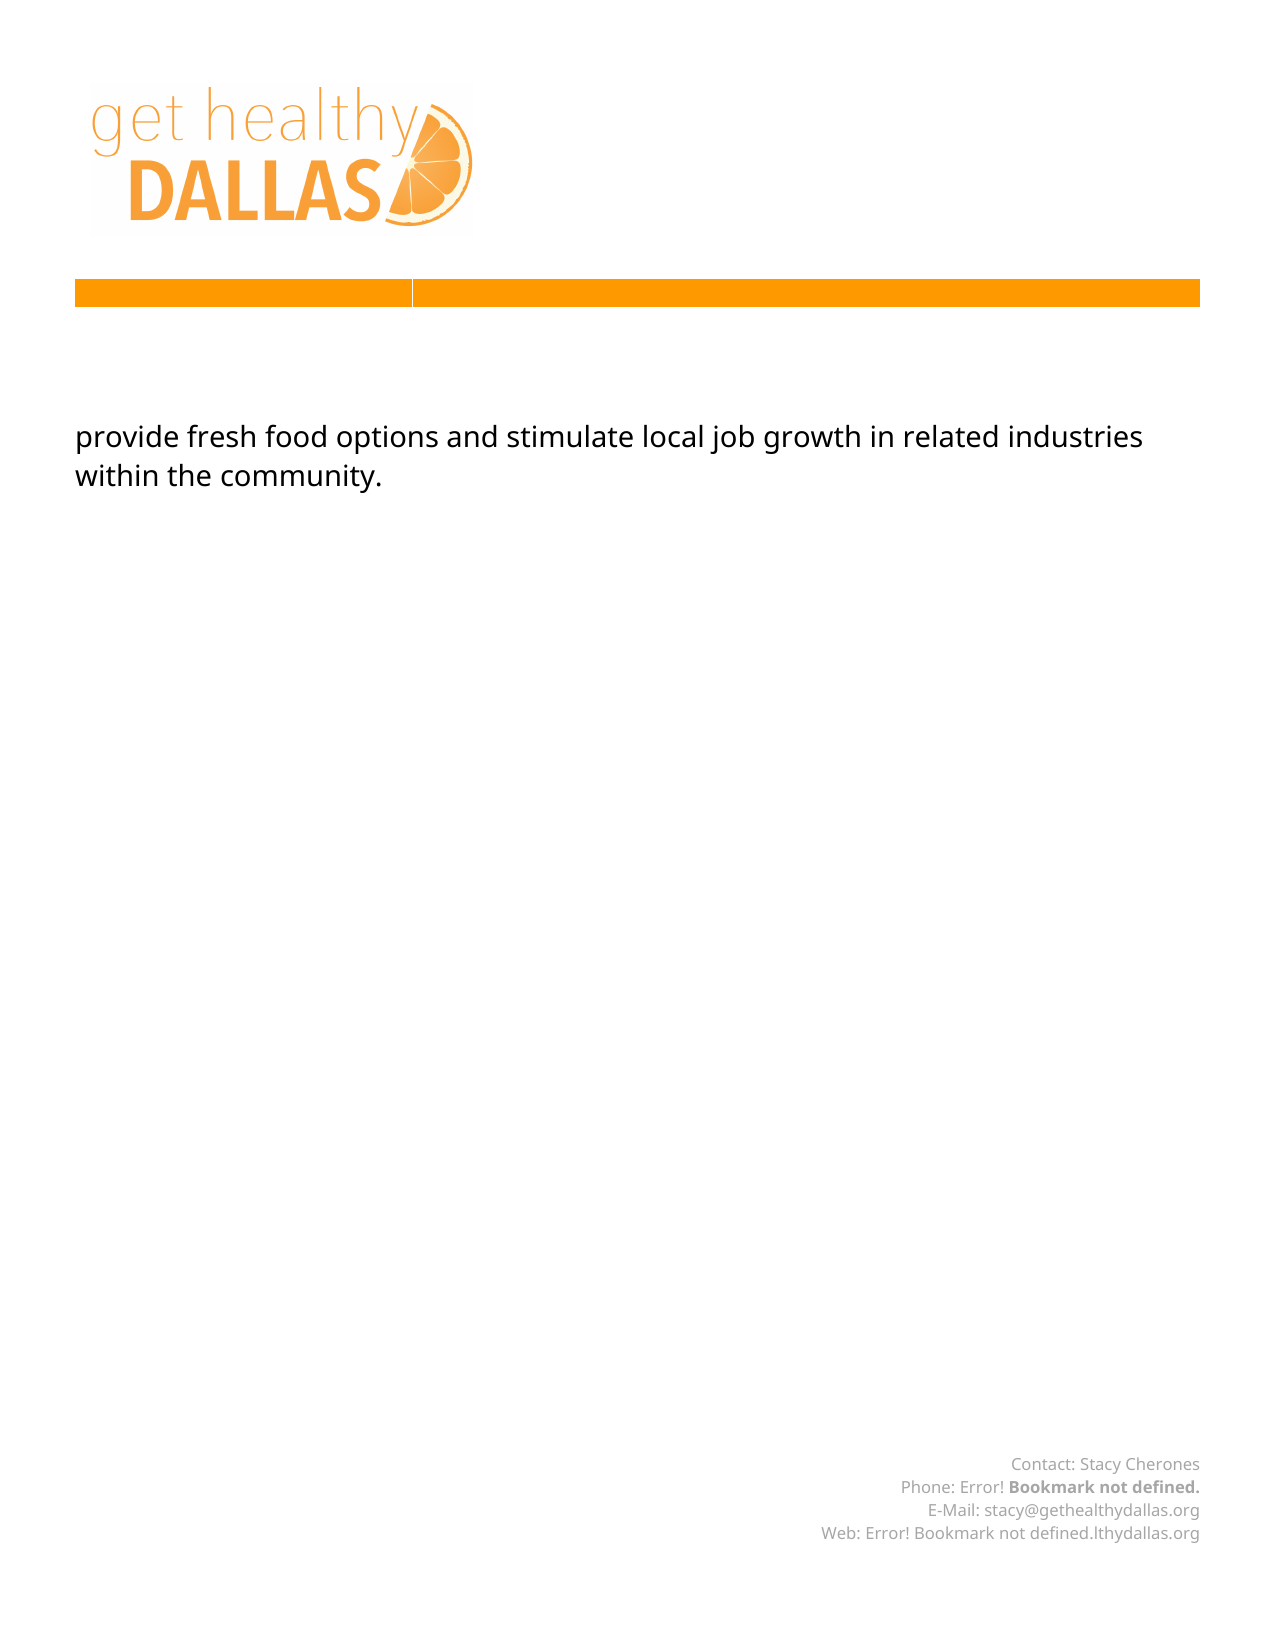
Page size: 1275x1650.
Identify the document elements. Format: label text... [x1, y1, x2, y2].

picture [90, 82, 474, 237]
